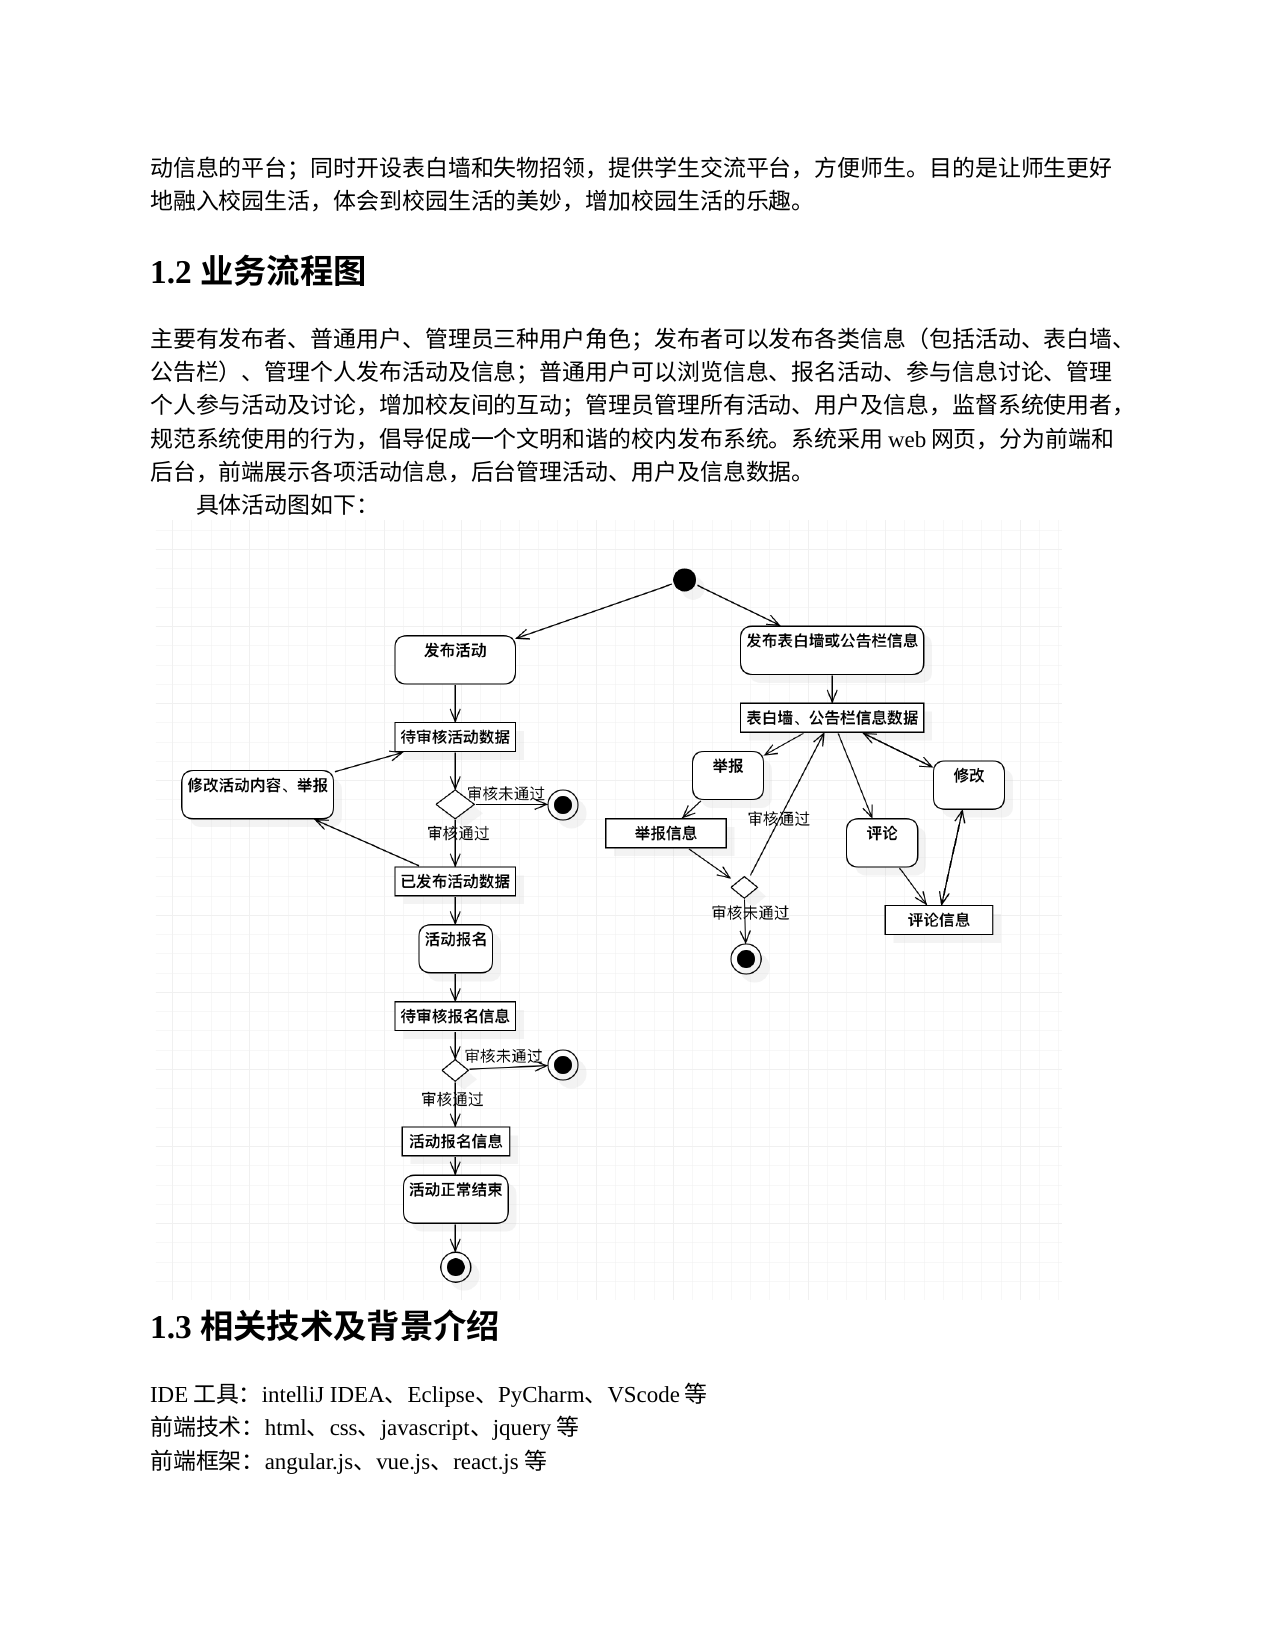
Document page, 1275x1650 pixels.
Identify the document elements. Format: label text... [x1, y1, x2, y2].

text 前端技术：html、css、javascript、jquery等 [150, 1409, 1125, 1442]
text 前端框架：angular.js、vue.js、react.js 等 [150, 1442, 1125, 1476]
text 主要有发布者、普通用户、管理员三种用户角色；发布者可以发布各类信息（包括活动、表白墙、公告栏）、管理个人发布活动及信息；普通用户可以浏览信息、报名活动、参与信息讨论、管理个人参与活动及讨论，增加校友间的互动；管理员管理所有活动、用户及信息，监督系统使用者，规范系统使用的行为，倡导促成一个文明和谐的校内发布系统。系统采用web网页，分为前端和后台，前端展示各项活动信息，后台管理活动、用户及信息数据。 [150, 321, 1125, 487]
text 具体活动图如下： [150, 487, 1125, 520]
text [150, 150, 1125, 244]
text IDE工具：intelliJ IDEA、Eclipse、PyCharm、VScode等 [150, 1376, 1125, 1409]
picture [155, 520, 1062, 1300]
